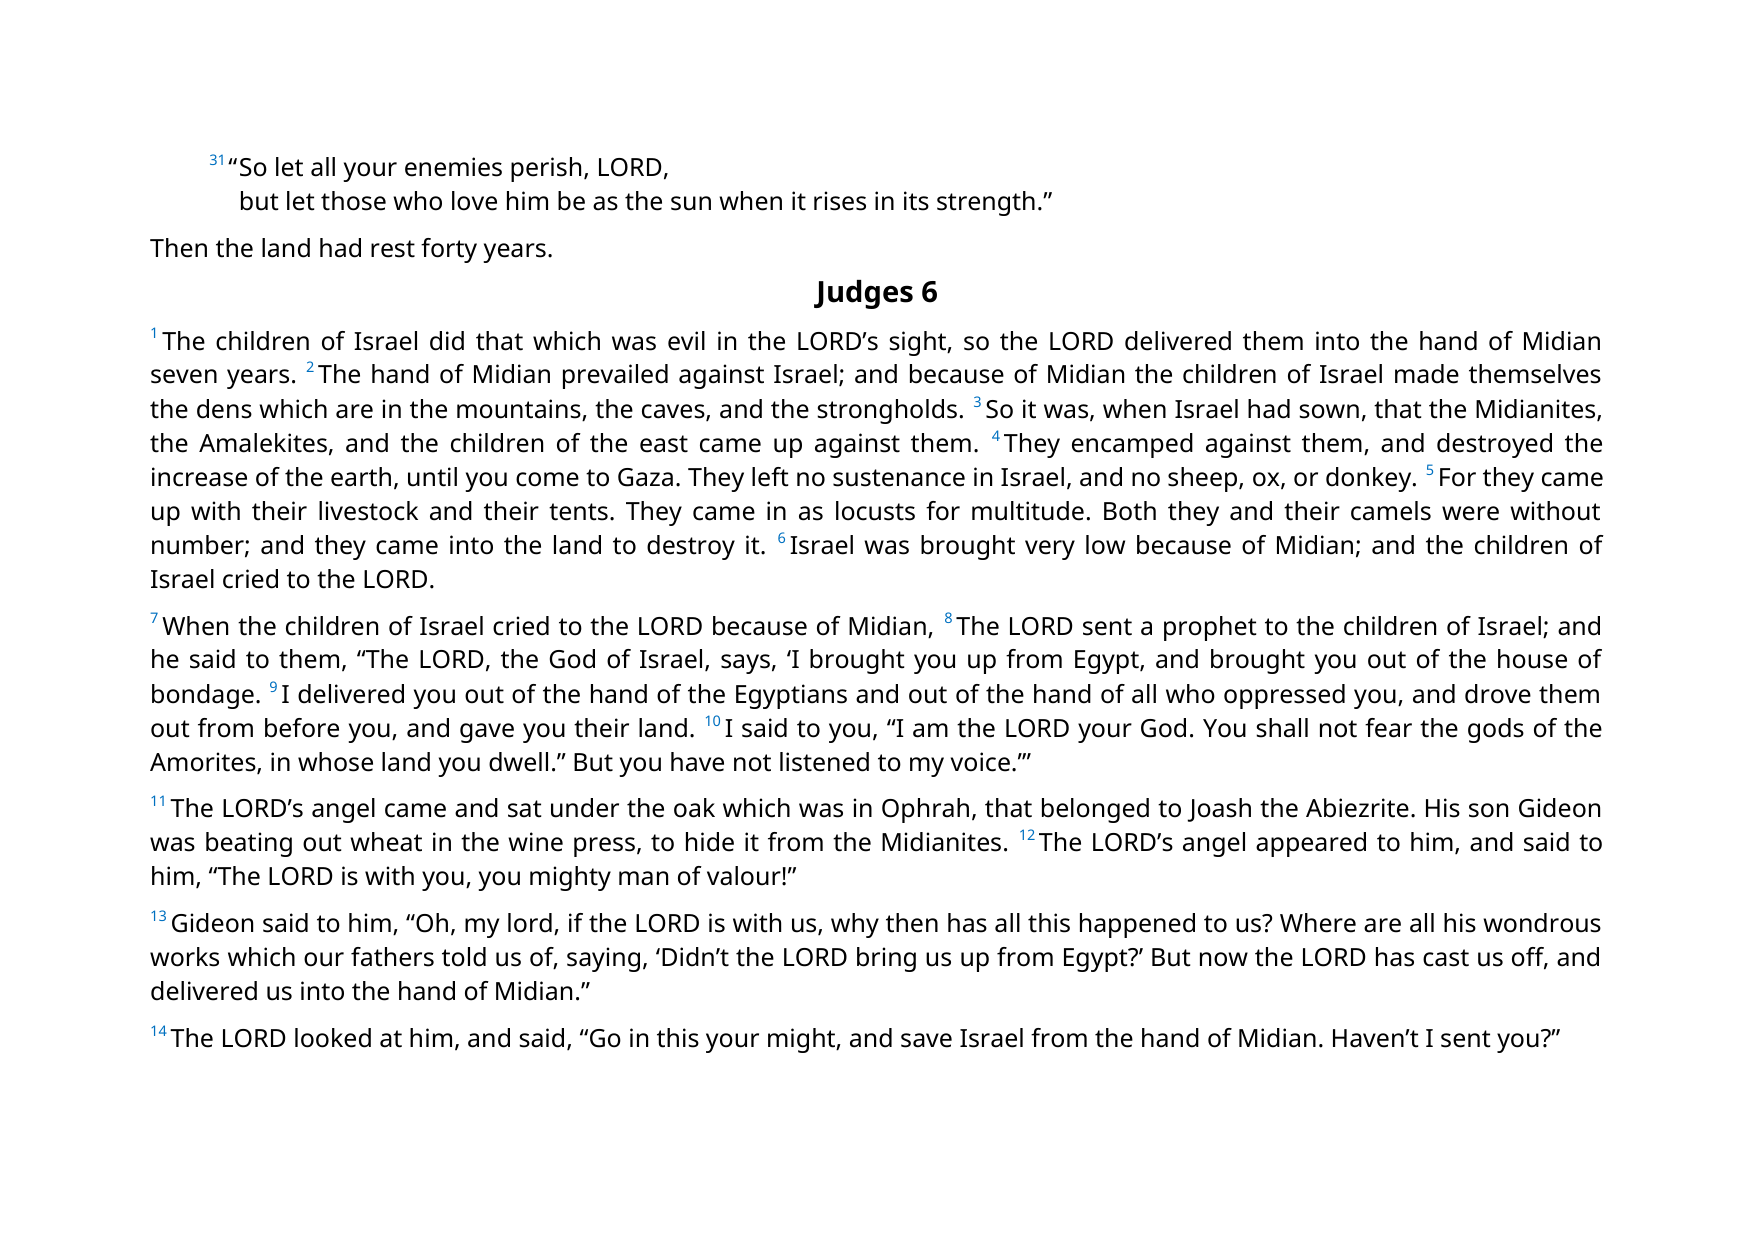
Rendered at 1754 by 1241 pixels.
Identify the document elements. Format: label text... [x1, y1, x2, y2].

text 7 When the children of Israel cried to the LORD because of Midian, 8 The LORD sent a prophet to the children of Israel; and he said to them, “The LORD, the God of Israel, says, ‘I brought you up from Egypt, and brought you out of the house of bondage. 9 I delivered you out of the hand of the Egyptians and out of the hand of all who oppressed you, and drove them out from before you, and gave you their land. 10 I said to you, “I am the LORD your God. You shall not fear the gods of the Amorites, in whose land you dwell.” But you have not listened to my voice.’” [150, 608, 1604, 778]
text 14 The LORD looked at him, and said, “Go in this your might, and save Israel from the hand of Midian. Haven’t I sent you?” [150, 1020, 1604, 1054]
text 13 Gideon said to him, “Oh, my lord, if the LORD is with us, why then has all this happened to us? Where are all his wondrous works which our fathers told us of, saying, ‘Didn’t the LORD bring us up from Egypt?’ But now the LORD has cast us off, and delivered us into the hand of Midian.” [150, 906, 1604, 1008]
text 1 The children of Israel did that which was evil in the LORD’s sight, so the LORD delivered them into the hand of Midian seven years. 2 The hand of Midian prevailed against Israel; and because of Midian the children of Israel made themselves the dens which are in the mountains, the caves, and the strongholds. 3 So it was, when Israel had sown, that the Midianites, the Amalekites, and the children of the east came up against them. 4 They encamped against them, and destroyed the increase of the earth, until you come to Gaza. They left no sustenance in Israel, and no sheep, ox, or donkey. 5 For they came up with their livestock and their tents. They came in as locusts for multitude. Both they and their camels were without number; and they came into the land to destroy it. 6 Israel was brought very low because of Midian; and the children of Israel cried to the LORD. [150, 323, 1604, 596]
text 31 “ So let all your enemies perish, LORD, but let those who love him be as the sun when it rises in its strength.” [209, 150, 1545, 218]
text Then the land had rest forty years. [150, 231, 1604, 265]
text 11 The LORD’s angel came and sat under the oak which was in Ophrah, that belonged to Joash the Abiezrite. His son Gideon was beating out wheat in the wine press, to hide it from the Midianites. 12 The LORD’s angel appeared to him, and said to him, “The LORD is with you, you mighty man of valour!” [150, 791, 1604, 893]
text Judges 6 [150, 271, 1604, 311]
